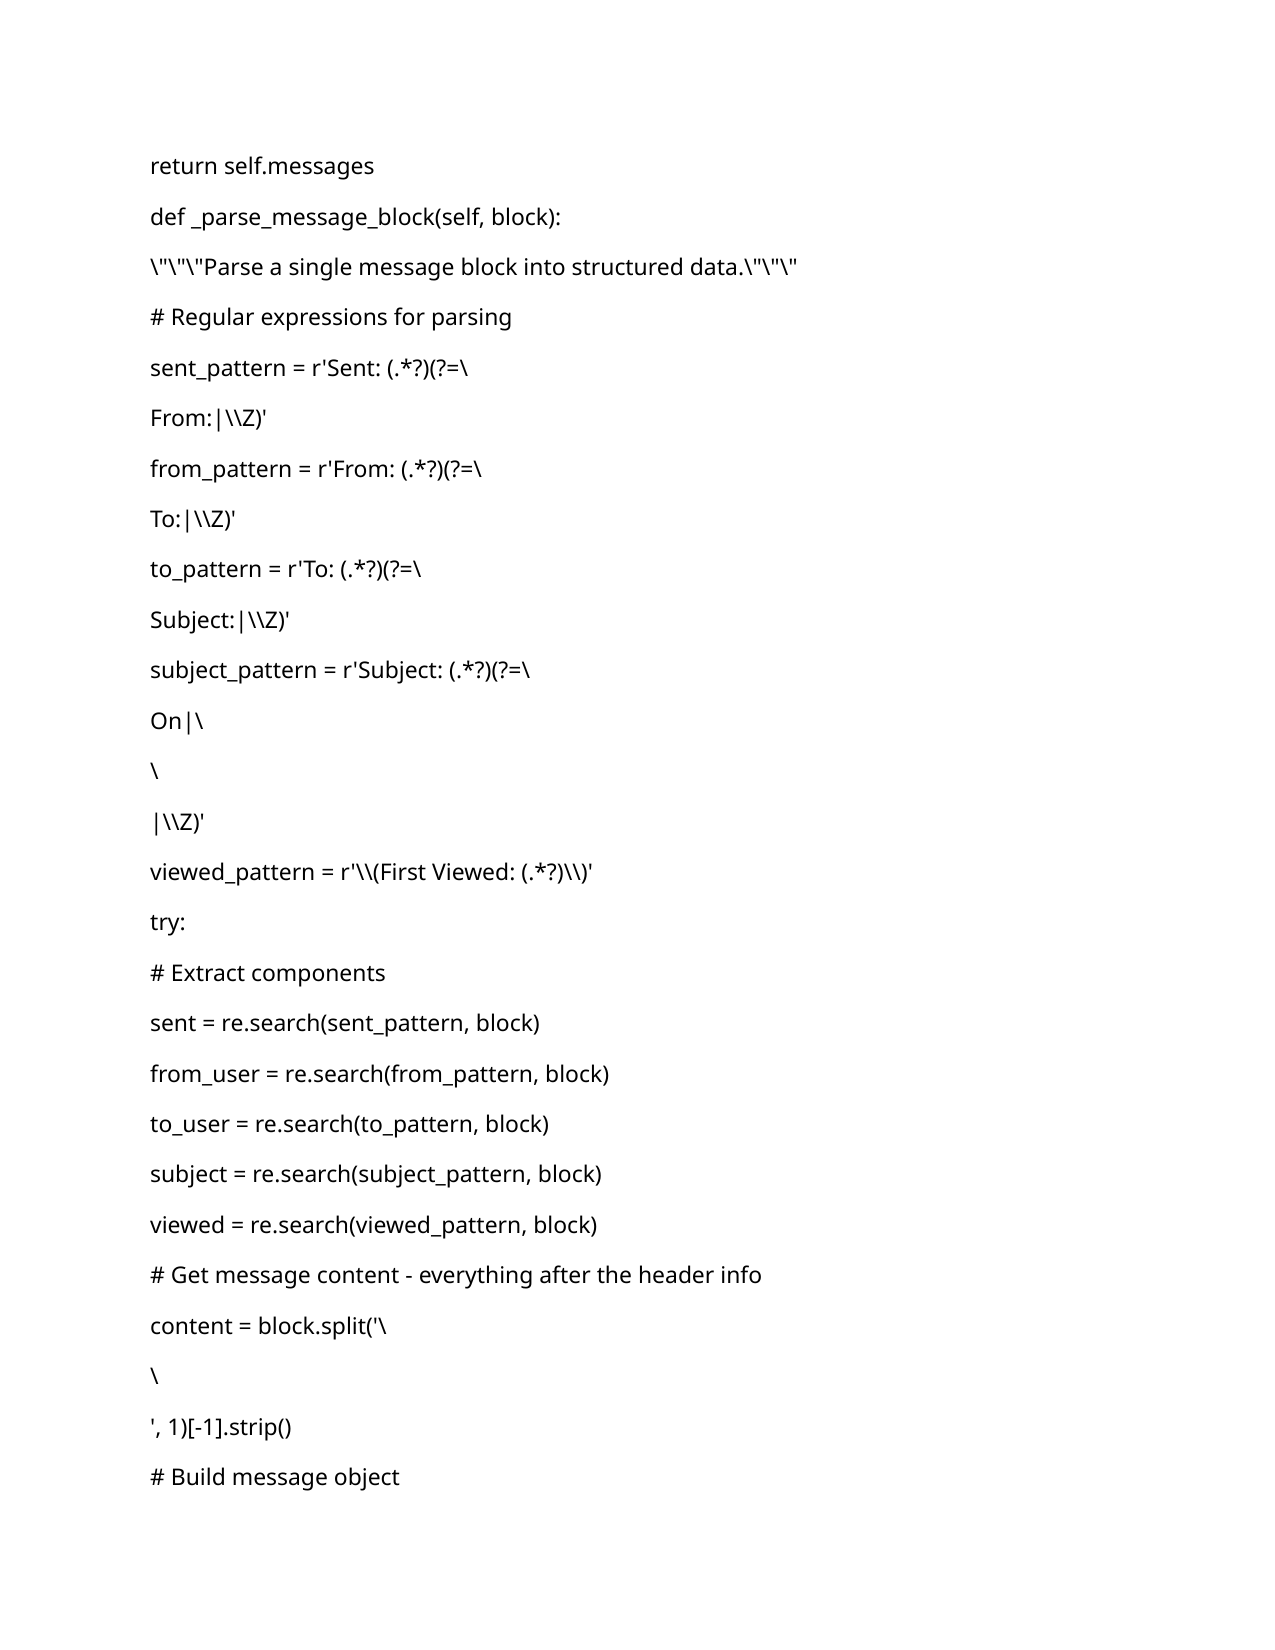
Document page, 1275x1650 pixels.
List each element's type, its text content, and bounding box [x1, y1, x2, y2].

text \"\"\"Parse a single message block into structured data.\"\"\" [150, 251, 1125, 282]
text |\\Z)' [150, 805, 1125, 837]
text # Build message object [150, 1461, 1125, 1492]
text sent = re.search(sent_pattern, block) [150, 1007, 1125, 1038]
text Subject:|\\Z)' [150, 604, 1125, 635]
text ', 1)[-1].strip() [150, 1410, 1125, 1442]
text try: [150, 906, 1125, 937]
text def _parse_message_block(self, block): [150, 200, 1125, 232]
text # Extract components [150, 957, 1125, 988]
text \ [150, 1360, 1125, 1391]
text to_user = re.search(to_pattern, block) [150, 1108, 1125, 1139]
text to_pattern = r'To: (.*?)(?=\ [150, 553, 1125, 584]
text On|\ [150, 704, 1125, 736]
text sent_pattern = r'Sent: (.*?)(?=\ [150, 352, 1125, 383]
text # Get message content - everything after the header info [150, 1259, 1125, 1290]
text return self.messages [150, 150, 1125, 181]
text From:|\\Z)' [150, 402, 1125, 433]
text # Regular expressions for parsing [150, 301, 1125, 332]
text subject_pattern = r'Subject: (.*?)(?=\ [150, 654, 1125, 685]
text subject = re.search(subject_pattern, block) [150, 1158, 1125, 1189]
text \ [150, 755, 1125, 786]
text from_user = re.search(from_pattern, block) [150, 1057, 1125, 1089]
text content = block.split('\ [150, 1309, 1125, 1341]
text viewed_pattern = r'\\(First Viewed: (.*?)\\)' [150, 856, 1125, 887]
text from_pattern = r'From: (.*?)(?=\ [150, 452, 1125, 484]
text viewed = re.search(viewed_pattern, block) [150, 1209, 1125, 1240]
text To:|\\Z)' [150, 503, 1125, 534]
